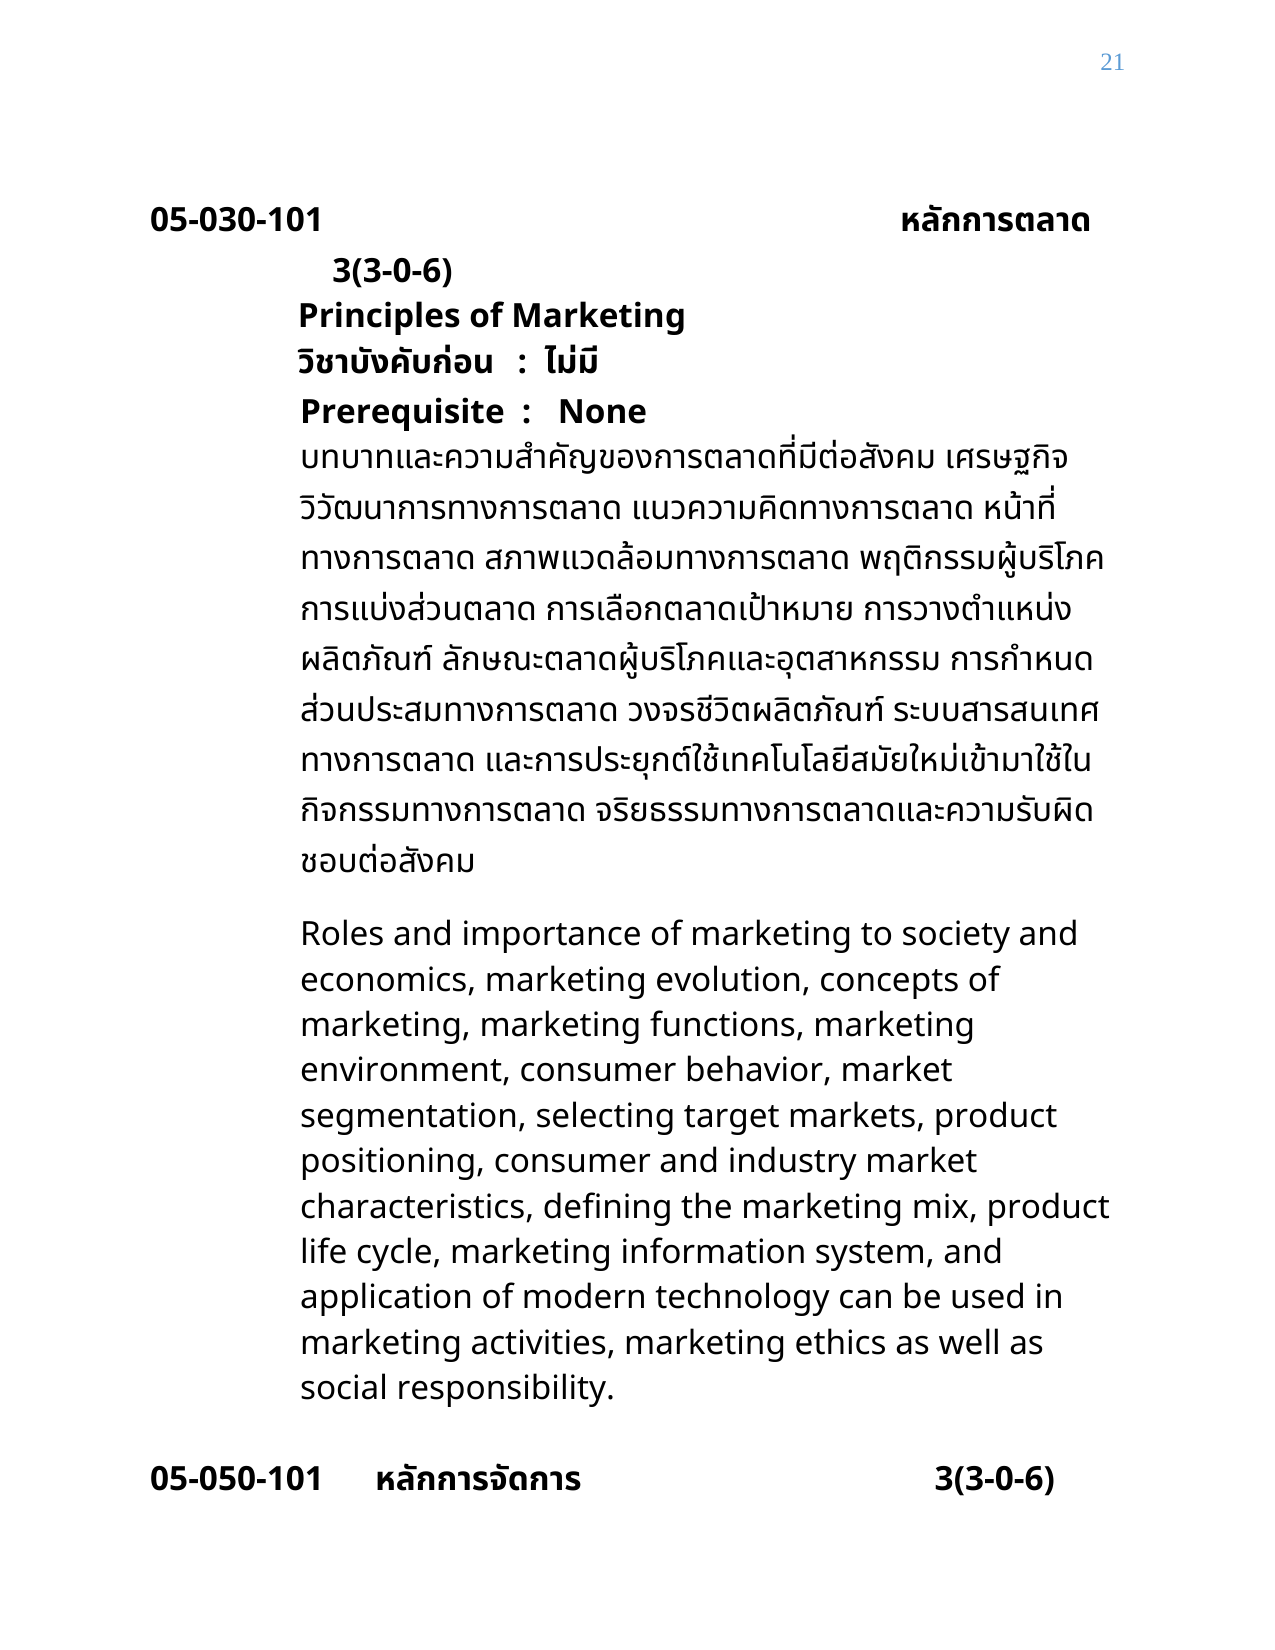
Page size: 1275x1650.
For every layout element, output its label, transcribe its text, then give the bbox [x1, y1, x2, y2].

text วิชาบังคับก่อน : ไม่มี [298, 337, 1125, 388]
text Roles and importance of marketing to society and economics, marketing evolution, concepts of marketing, marketing functions, marketing environment, consumer behavior, market segmentation, selecting target markets, product positioning, consumer and industry market characteristics, defining the marketing mix, product life cycle, marketing information system, and application of modern technology can be used in marketing activities, marketing ethics as well as social responsibility. [300, 910, 1125, 1409]
text บทบาทและความสำคัญของการตลาดที่มีต่อสังคม เศรษฐกิจ วิวัฒนาการทางการตลาด แนวความคิดทางการตลาด หน้าที่ทางการตลาด สภาพแวดล้อมทางการตลาด พฤติกรรมผู้บริโภค การแบ่งส่วนตลาด การเลือกตลาดเป้าหมาย การวางตำแหน่งผลิตภัณฑ์ ลักษณะตลาดผู้บริโภคและอุตสาหกรรม การกำหนดส่วนประสมทางการตลาด วงจรชีวิตผลิตภัณฑ์ ระบบสารสนเทศทางการตลาด และการประยุกต์ใช้เทคโนโลยีสมัยใหม่เข้ามาใช้ในกิจกรรมทางการตลาด จริยธรรมทางการตลาดและความรับผิดชอบต่อสังคม [300, 433, 1125, 887]
text 05-030-101 หลักการตลาด 3(3-0-6) [150, 196, 1125, 292]
text 05-050-101 หลักการจัดการ 3(3-0-6) [150, 1455, 1125, 1506]
text Prerequisite : None [300, 388, 1125, 433]
text Principles of Marketing [298, 292, 1125, 337]
